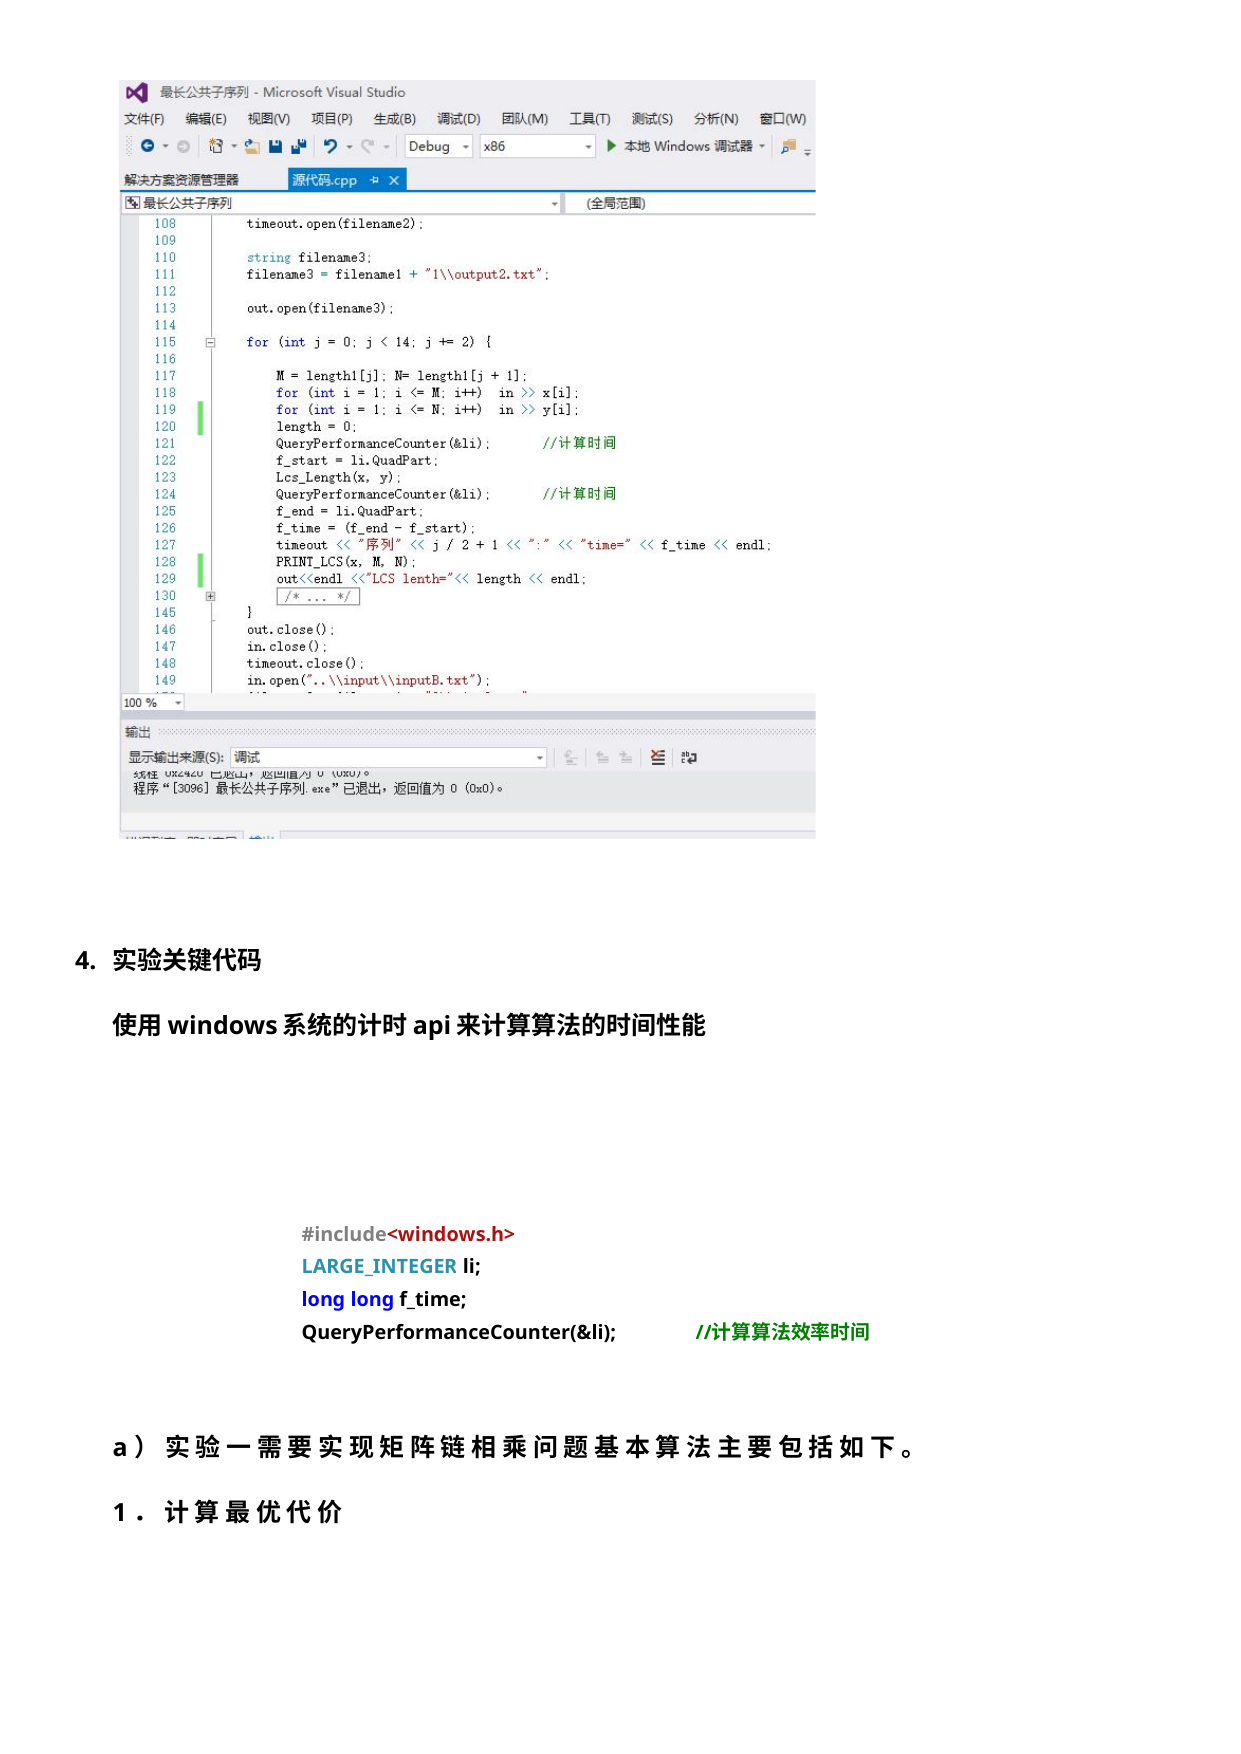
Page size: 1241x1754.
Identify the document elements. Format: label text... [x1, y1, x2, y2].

picture [118, 80, 816, 839]
text 1 ． 计 算 最 优 代 价 [112, 1478, 1165, 1543]
list 实验关键代码 [75, 926, 1165, 991]
text 使用windows系统的计时api来计算算法的时间性能 [112, 991, 1165, 1056]
text a ） 实 验 一 需 要 实 现 矩 阵 链 相 乘 问 题 基 本 算 法 主 要 包 括 如 下 。 [112, 1413, 1165, 1478]
